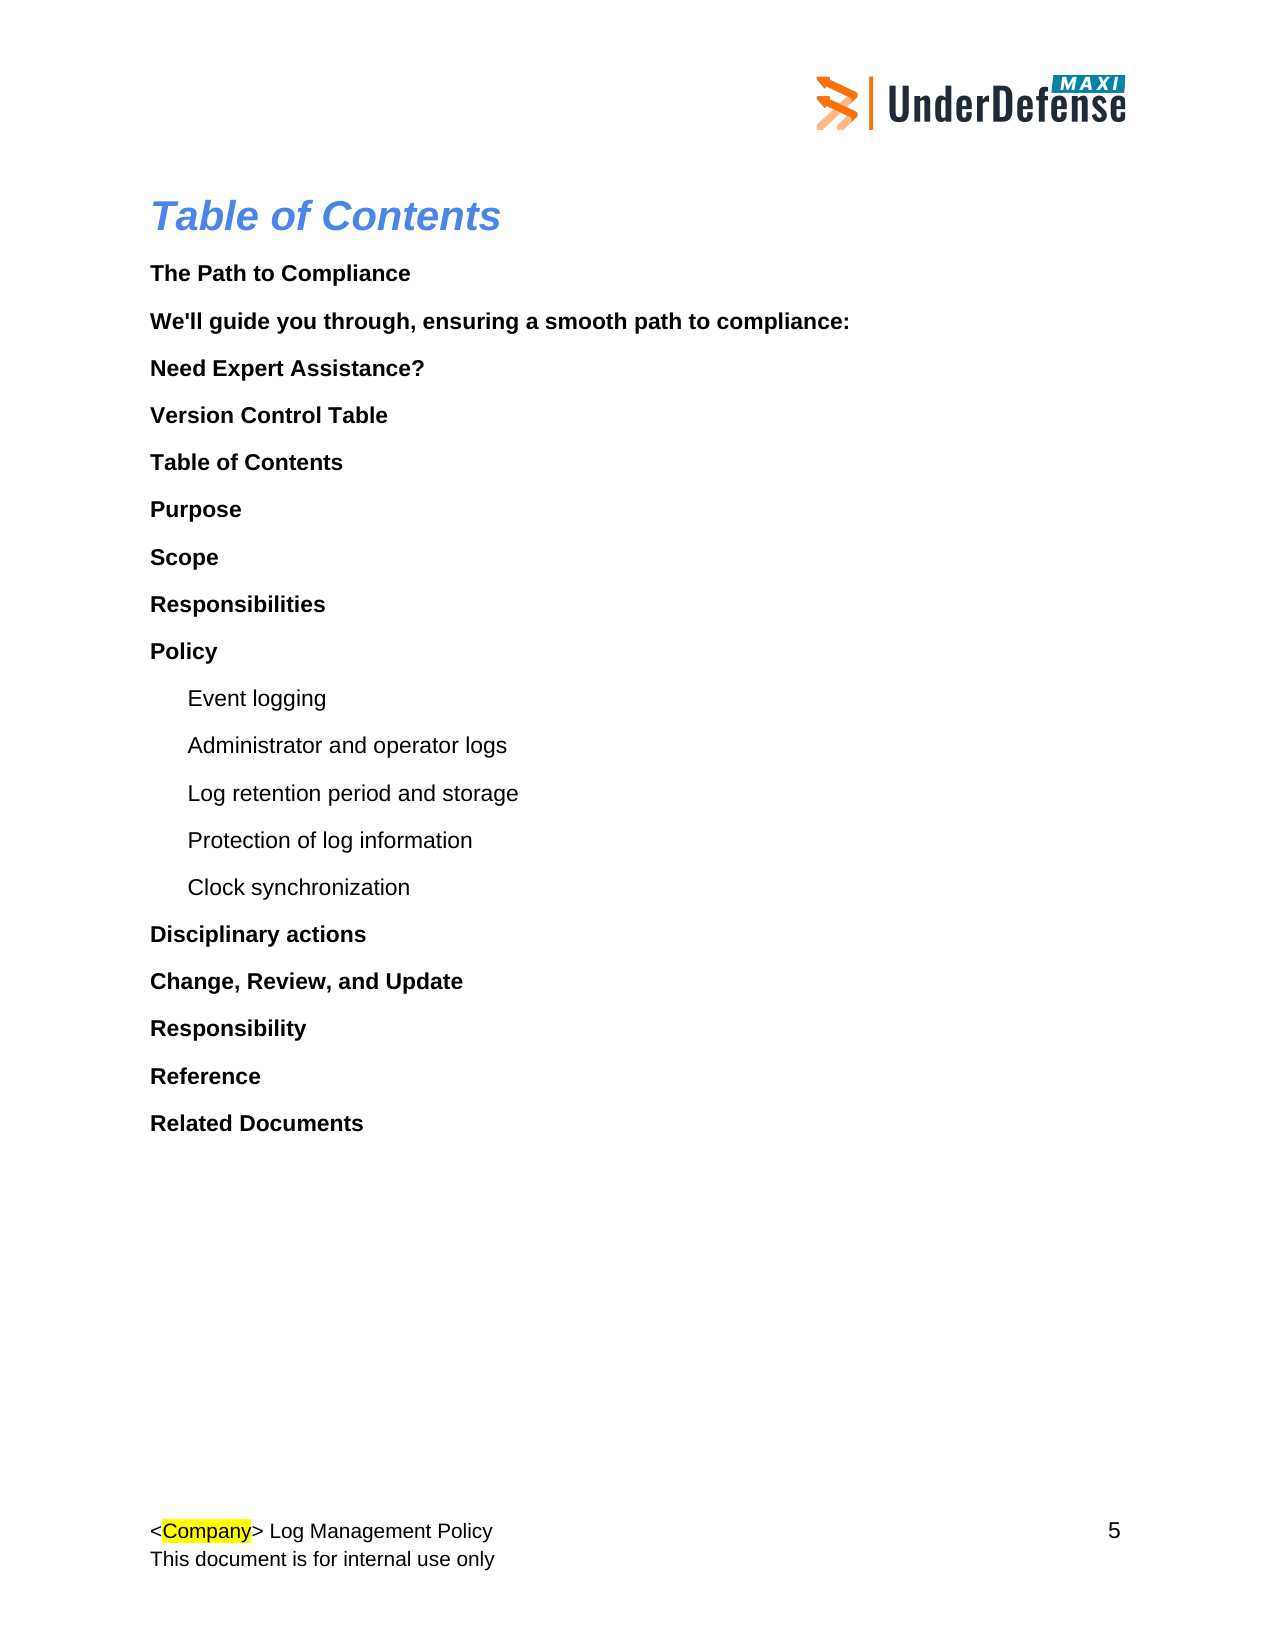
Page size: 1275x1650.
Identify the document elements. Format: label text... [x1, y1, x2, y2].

subtitle Table of Contents [150, 192, 1125, 239]
picture [1098, 77, 1108, 89]
picture [1070, 77, 1076, 89]
picture [816, 75, 1125, 130]
picture [1081, 77, 1091, 89]
picture [1061, 77, 1070, 89]
